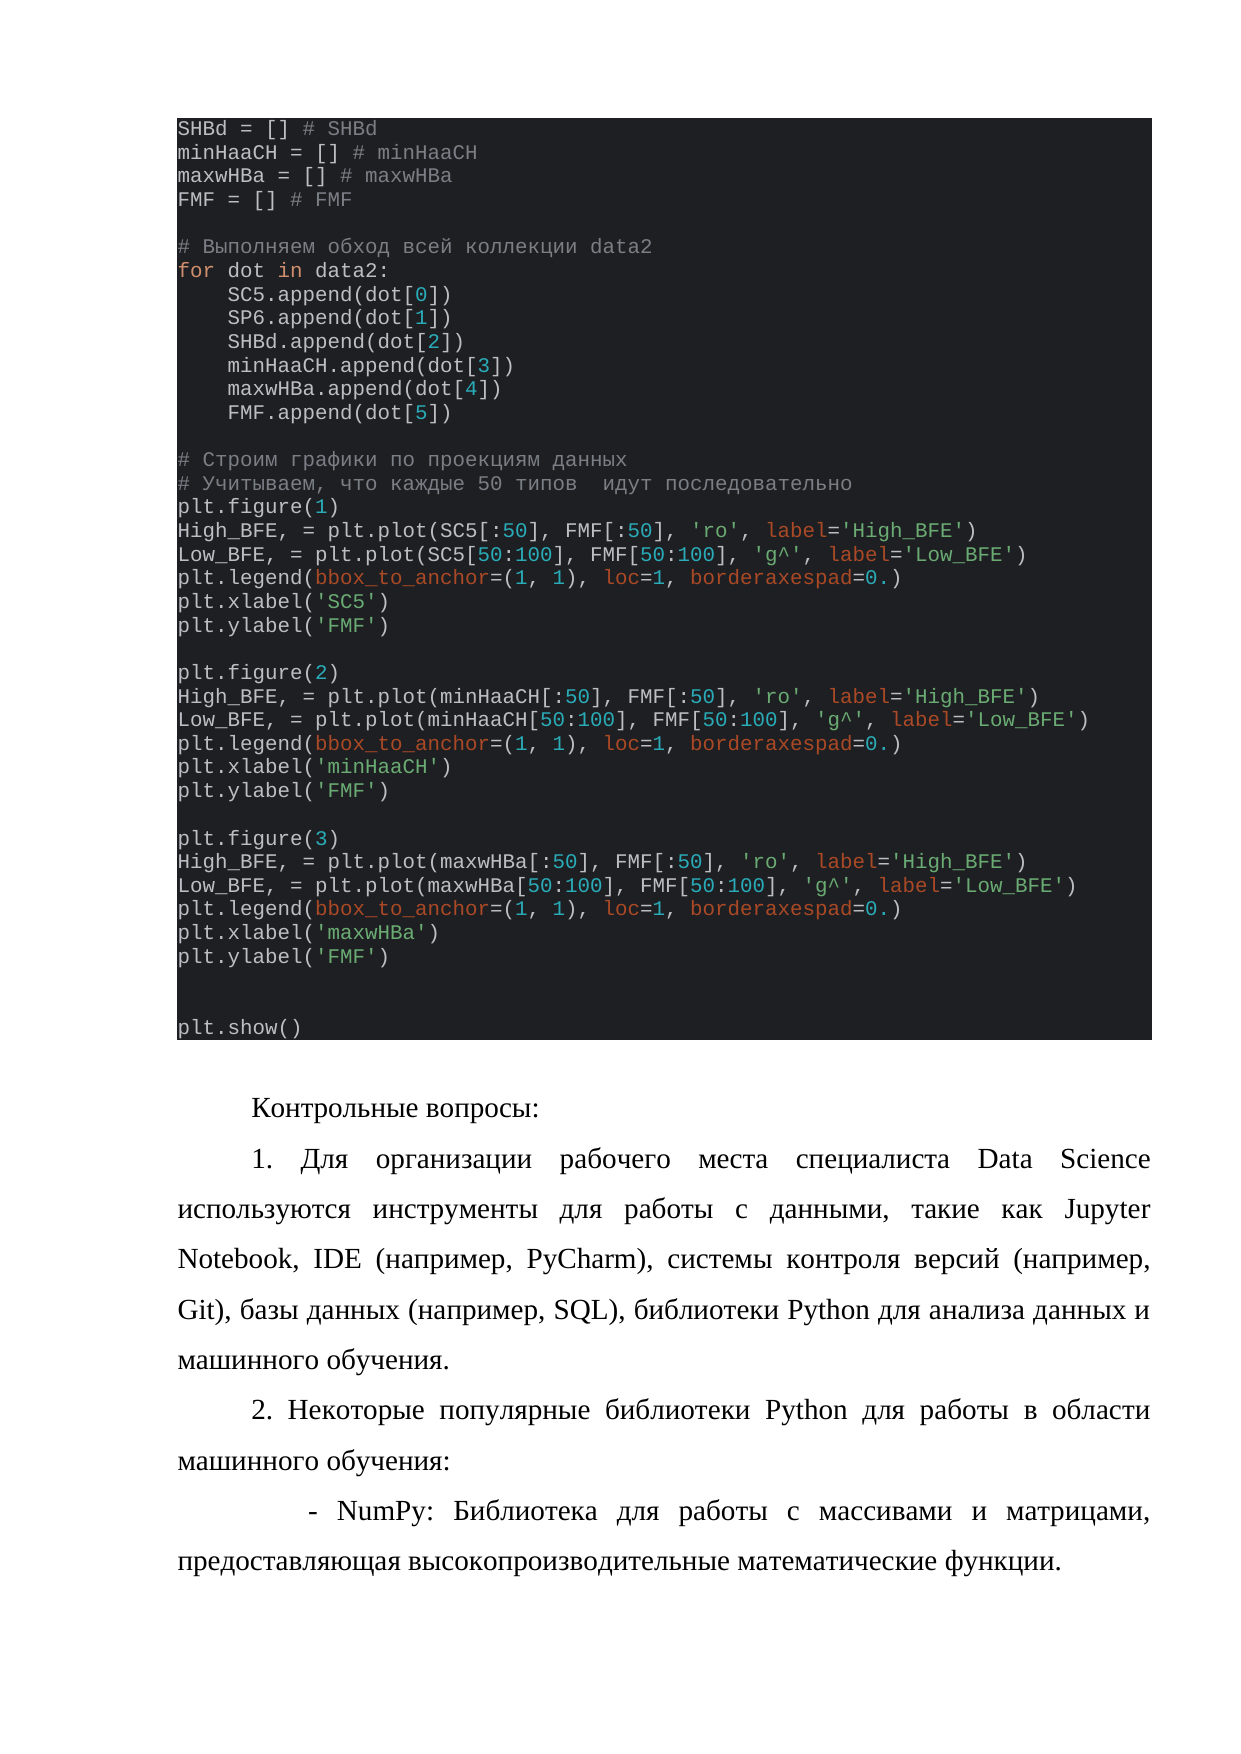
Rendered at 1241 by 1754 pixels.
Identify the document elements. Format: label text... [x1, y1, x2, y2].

text 2. Некоторые популярные библиотеки Python для работы в области машинного обучения: [177, 1392, 1152, 1476]
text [177, 118, 1152, 969]
text plt.show() [177, 969, 1152, 1040]
text - NumPy: Библиотека для работы с массивами и матрицами, предоставляющая высокопроизводительные математические функции. [177, 1493, 1152, 1577]
text Контрольные вопросы: [177, 1091, 1152, 1124]
text 1. Для организации рабочего места специалиста Data Science используются инструменты для работы с данными, такие как Jupyter Notebook, IDE (например, PyCharm), системы контроля версий (например, Git), базы данных (например, SQL), библиотеки Python для анализа данных и машинного обучения. [177, 1141, 1152, 1376]
